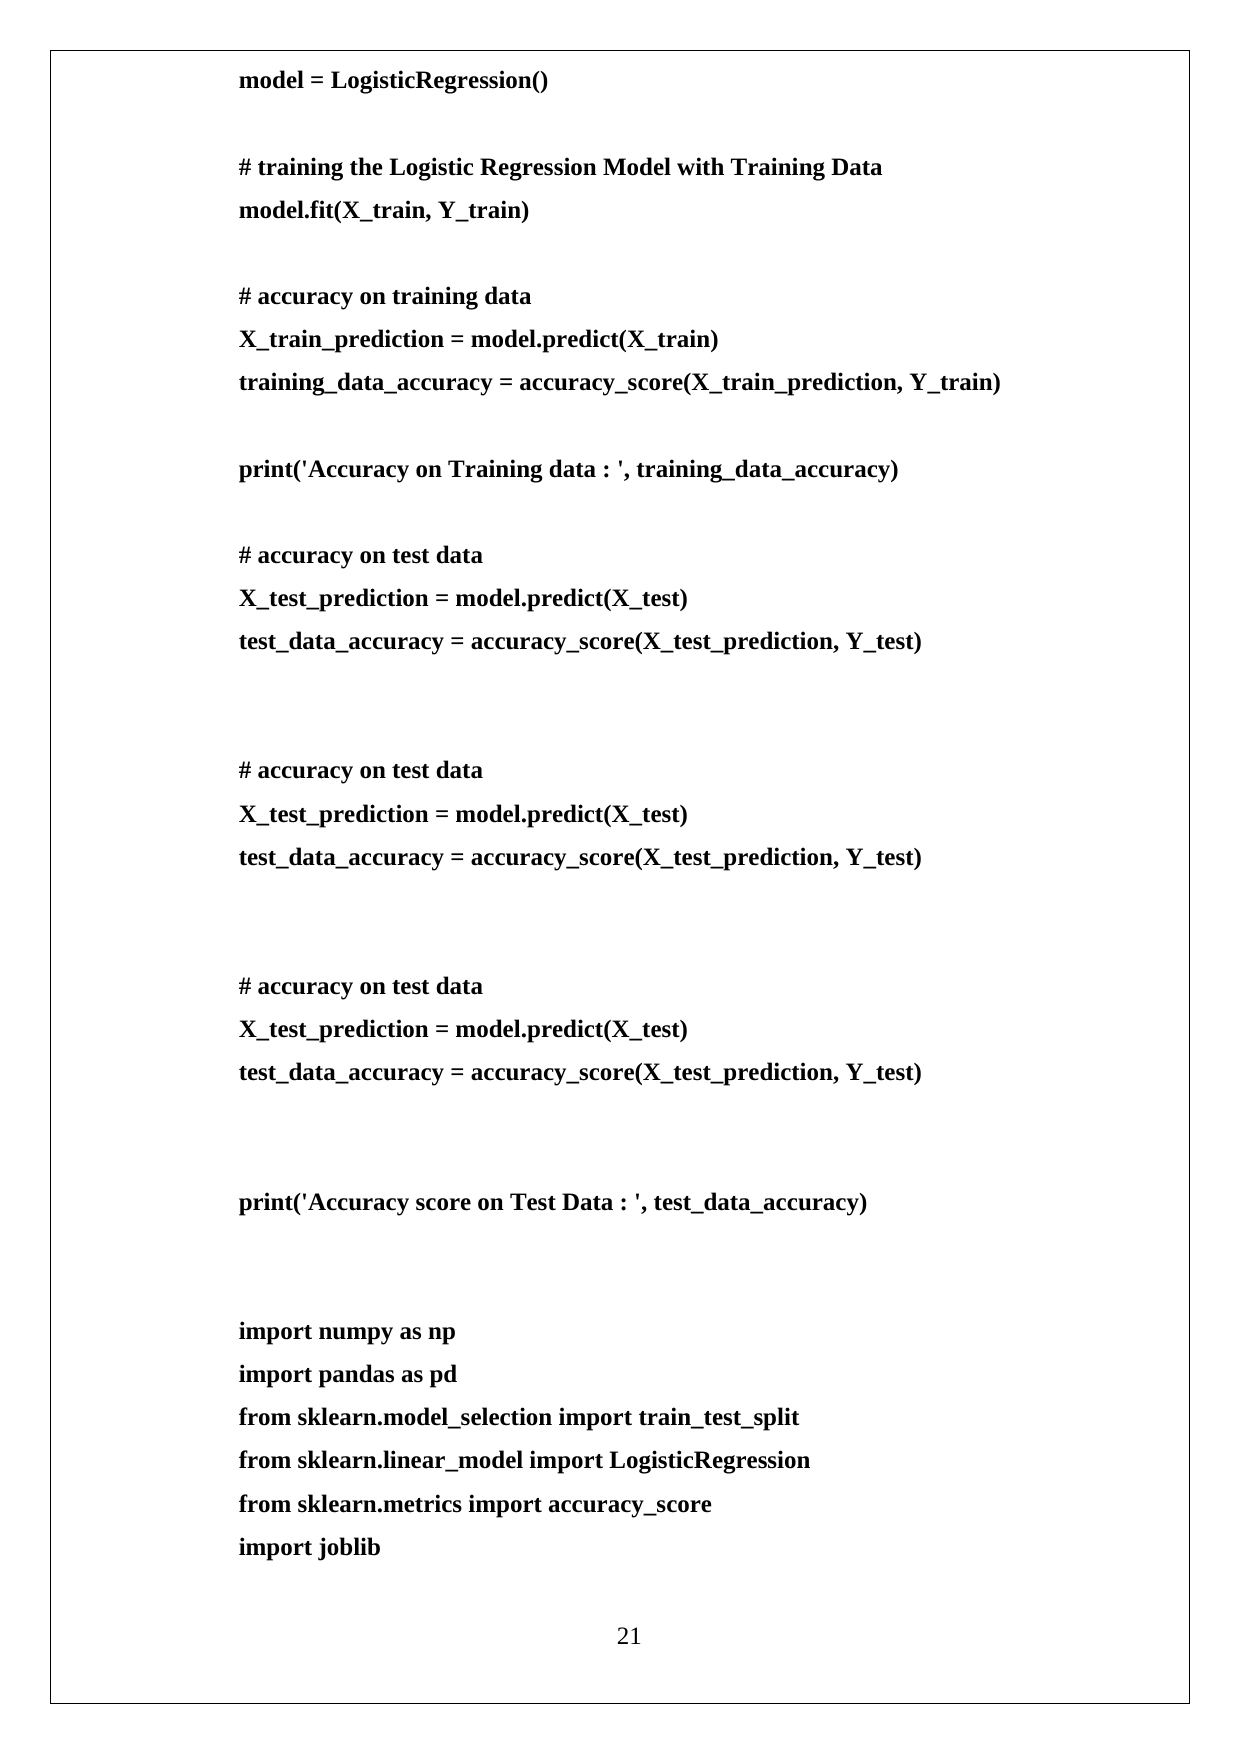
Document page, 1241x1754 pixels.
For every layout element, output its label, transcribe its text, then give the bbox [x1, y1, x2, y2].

text from sklearn.metrics import accuracy_score [238, 1489, 1049, 1517]
text model.fit(X_train, Y_train) [238, 195, 1049, 224]
text X_train_prediction = model.predict(X_train) [238, 324, 1049, 353]
text from sklearn.model_selection import train_test_split [238, 1402, 1049, 1431]
text X_test_prediction = model.predict(X_test) [238, 583, 1049, 612]
text test_data_accuracy = accuracy_score(X_test_prediction, Y_test) [238, 1057, 1049, 1086]
text X_test_prediction = model.predict(X_test) [238, 799, 1049, 827]
text from sklearn.linear_model import LogisticRegression [238, 1446, 1049, 1474]
text import pandas as pd [238, 1359, 1049, 1388]
text # accuracy on test data [238, 540, 1049, 569]
text print('Accuracy score on Test Data : ', test_data_accuracy) [238, 1187, 1049, 1216]
text import numpy as np [238, 1316, 1049, 1345]
text test_data_accuracy = accuracy_score(X_test_prediction, Y_test) [238, 626, 1049, 655]
text # accuracy on training data [238, 281, 1049, 310]
text import joblib [238, 1532, 1049, 1561]
text model = LogisticRegression() [238, 66, 1049, 94]
text # accuracy on test data [238, 971, 1049, 1000]
text training_data_accuracy = accuracy_score(X_train_prediction, Y_train) [238, 367, 1049, 396]
text test_data_accuracy = accuracy_score(X_test_prediction, Y_test) [238, 842, 1049, 871]
text # training the Logistic Regression Model with Training Data [238, 152, 1049, 181]
text X_test_prediction = model.predict(X_test) [238, 1014, 1049, 1043]
text # accuracy on test data [238, 756, 1049, 784]
text print('Accuracy on Training data : ', training_data_accuracy) [238, 454, 1049, 482]
